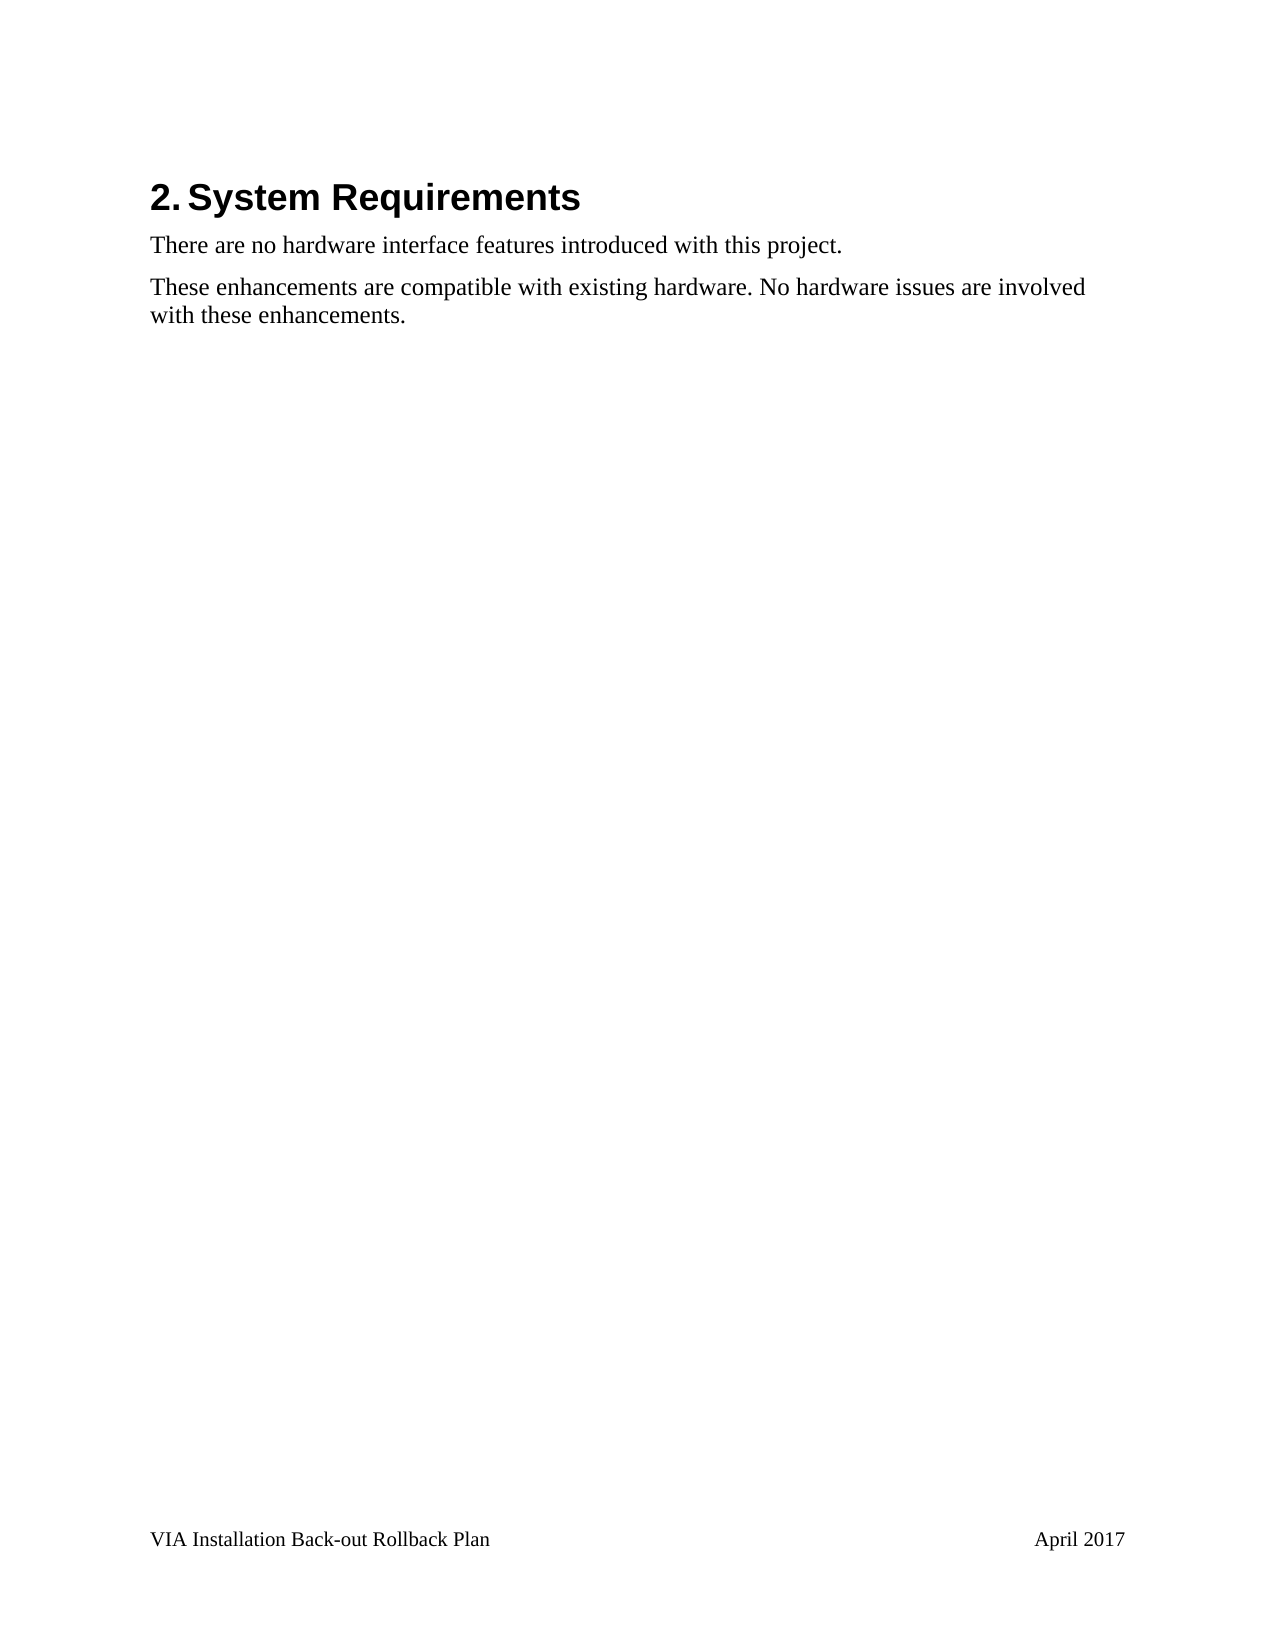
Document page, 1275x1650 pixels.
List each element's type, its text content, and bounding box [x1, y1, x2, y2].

subtitle System Requirements [150, 175, 1125, 218]
text There are no hardware interface features introduced with this project. [150, 231, 1125, 259]
text These enhancements are compatible with existing hardware. No hardware issues are involved with these enhancements. [150, 272, 1125, 329]
